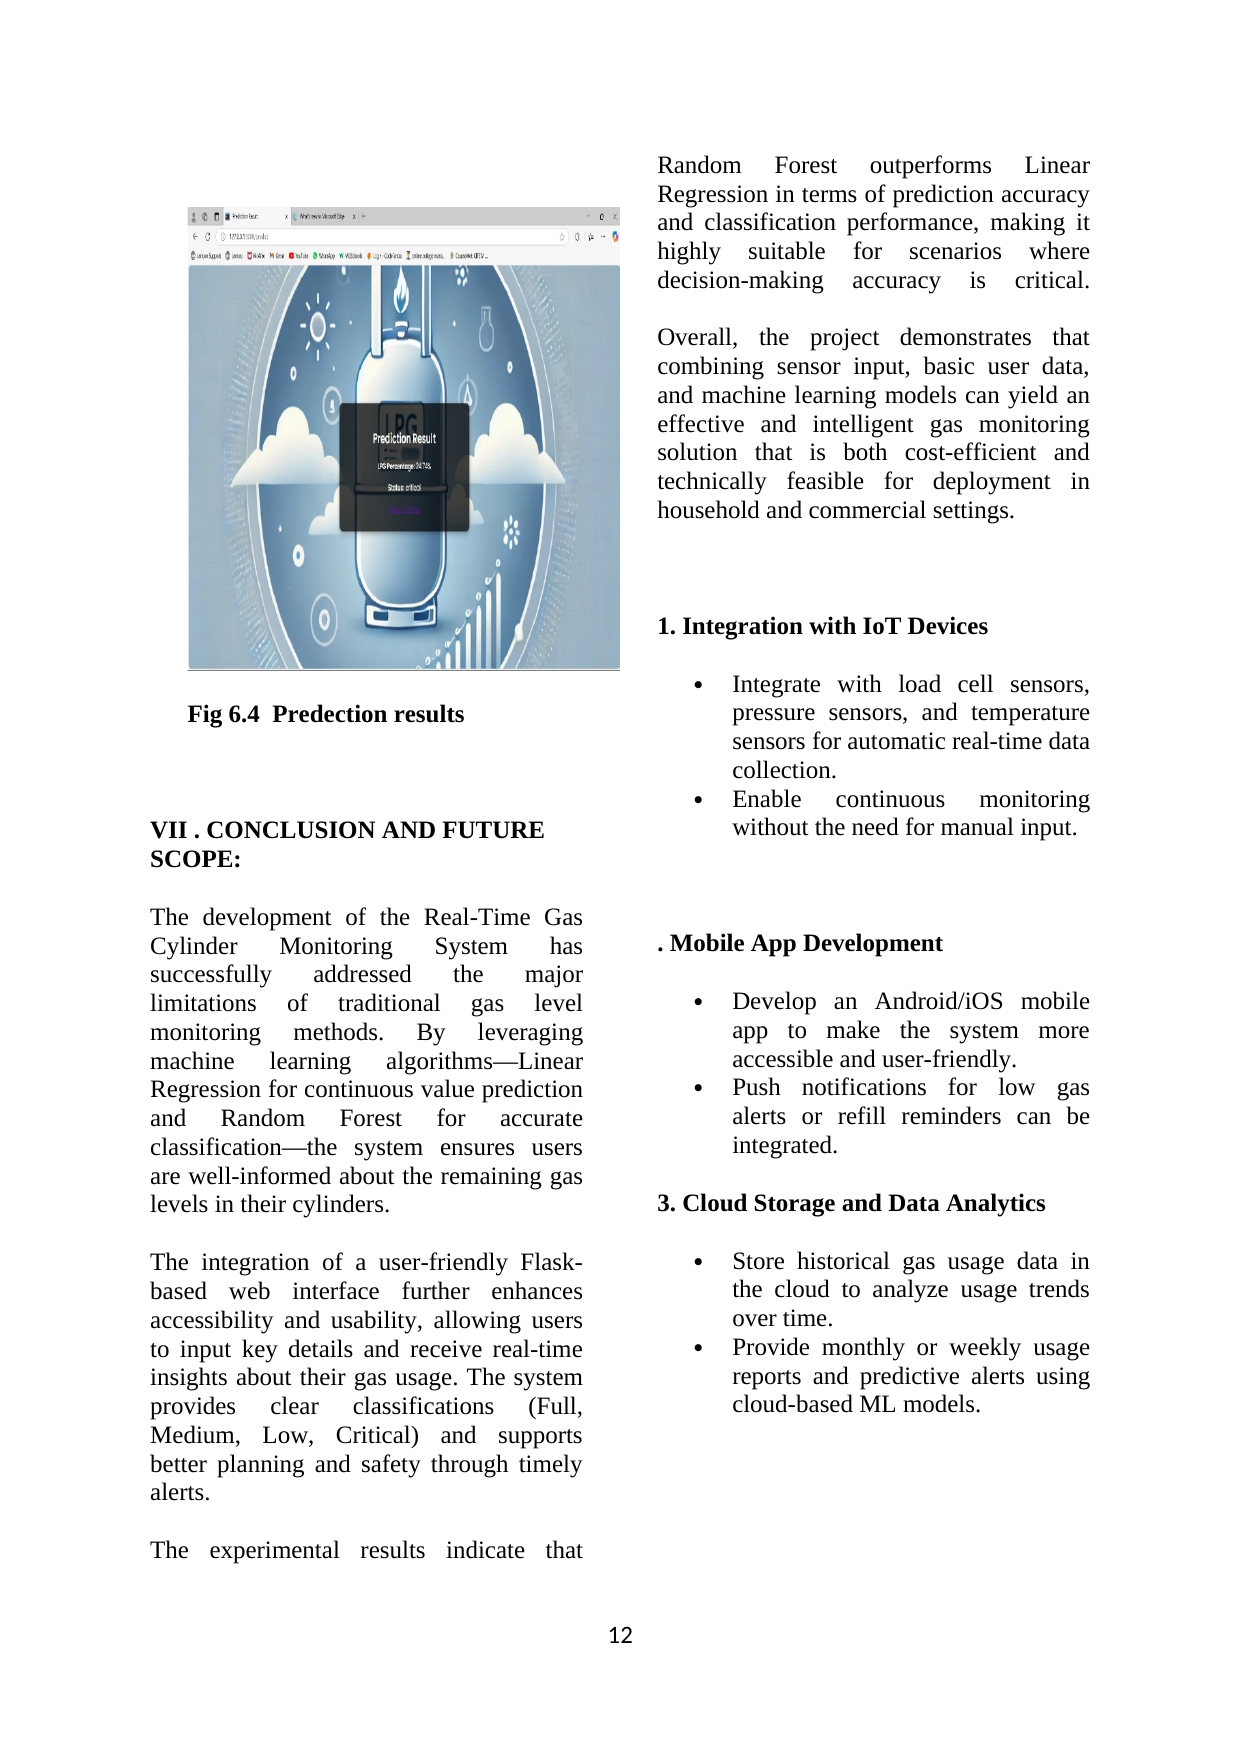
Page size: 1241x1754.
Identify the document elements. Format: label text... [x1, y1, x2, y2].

text . Mobile App Development [657, 928, 1090, 957]
list Develop an Android/iOS mobile app to make the system more accessible and user-friendly. [694, 986, 1090, 1072]
list Enable continuous monitoring without the need for manual input. [694, 784, 1090, 841]
list Integrate with load cell sensors, pressure sensors, and temperature sensors for automatic real-time data collection. [694, 669, 1090, 784]
list Provide monthly or weekly usage reports and predictive alerts using cloud-based ML models. [694, 1332, 1090, 1418]
picture [187, 207, 620, 671]
list Push notifications for low gas alerts or refill reminders can be integrated. [694, 1072, 1090, 1159]
text The development of the Real-Time Gas Cylinder Monitoring System has successfully addressed the major limitations of traditional gas level monitoring methods. By leveraging machine learning algorithms—Linear Regression for continuous value prediction and Random Forest for accurate classification—the system ensures users are well-informed about the remaining gas levels in their cylinders. [150, 902, 583, 1218]
text Fig 6.4 Predection results [156, 699, 583, 728]
text The integration of a user-friendly Flask-based web interface further enhances accessibility and usability, allowing users to input key details and receive real-time insights about their gas usage. The system provides clear classifications (Full, Medium, Low, Critical) and supports better planning and safety through timely alerts. The experimental results indicate that Random Forest outperforms Linear Regression in terms of prediction accuracy and classification performance, making it highly suitable for scenarios where decision-making accuracy is critical. Overall, the project demonstrates that combining sensor input, basic user data, and machine learning models can yield an effective and intelligent gas monitoring solution that is both cost-efficient and technically feasible for deployment in household and commercial settings. [657, 150, 1090, 524]
text VII . CONCLUSION AND FUTURE SCOPE: [150, 815, 583, 873]
text The integration of a user-friendly Flask-based web interface further enhances accessibility and usability, allowing users to input key details and receive real-time insights about their gas usage. The system provides clear classifications (Full, Medium, Low, Critical) and supports better planning and safety through timely alerts. The experimental results indicate that Random Forest outperforms Linear Regression in terms of prediction accuracy and classification performance, making it highly suitable for scenarios where decision-making accuracy is critical. Overall, the project demonstrates that combining sensor input, basic user data, and machine learning models can yield an effective and intelligent gas monitoring solution that is both cost-efficient and technically feasible for deployment in household and commercial settings. [150, 1247, 583, 1564]
text 1. Integration with IoT Devices [657, 611, 1090, 639]
list Store historical gas usage data in the cloud to analyze usage trends over time. [694, 1246, 1090, 1332]
text 3. Cloud Storage and Data Analytics [657, 1188, 1090, 1217]
